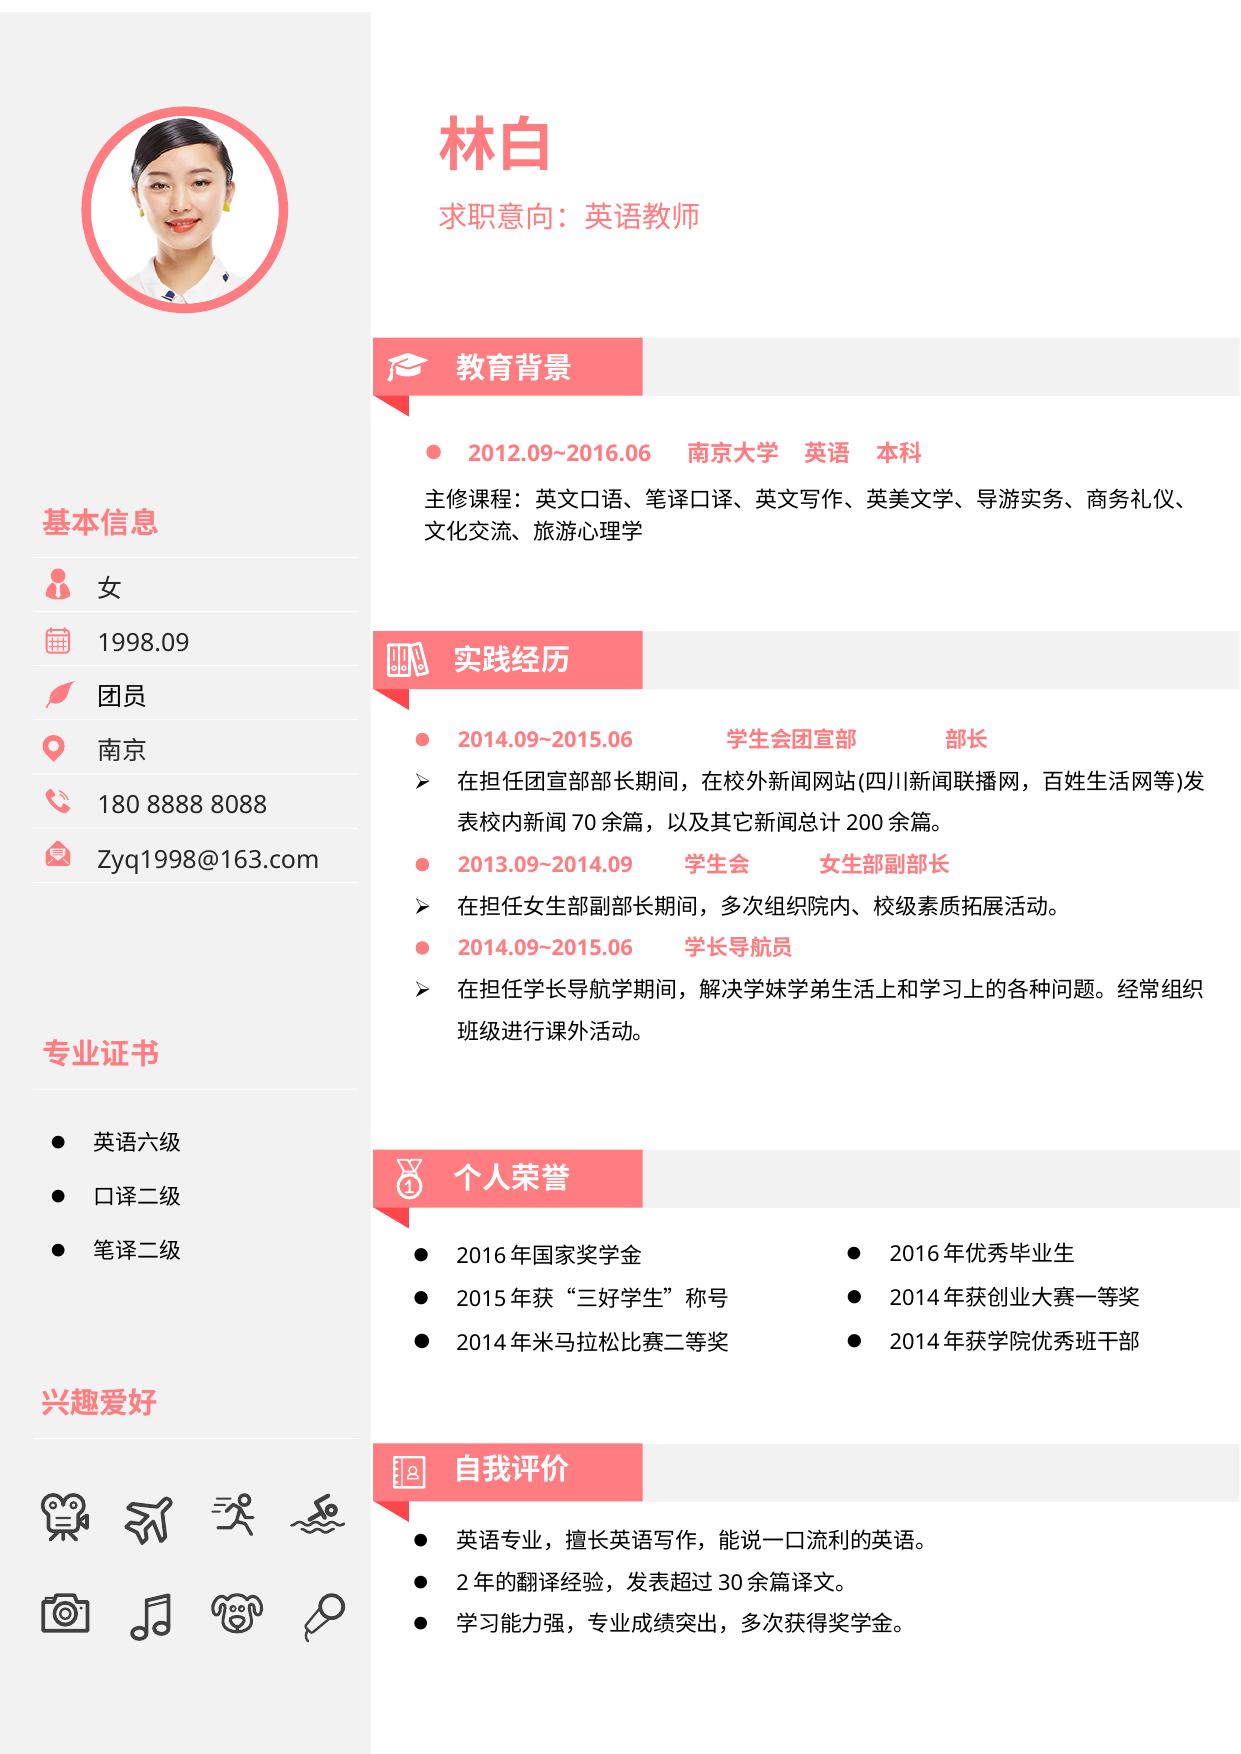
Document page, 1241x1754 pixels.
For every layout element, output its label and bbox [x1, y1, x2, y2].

picture [91, 116, 278, 303]
